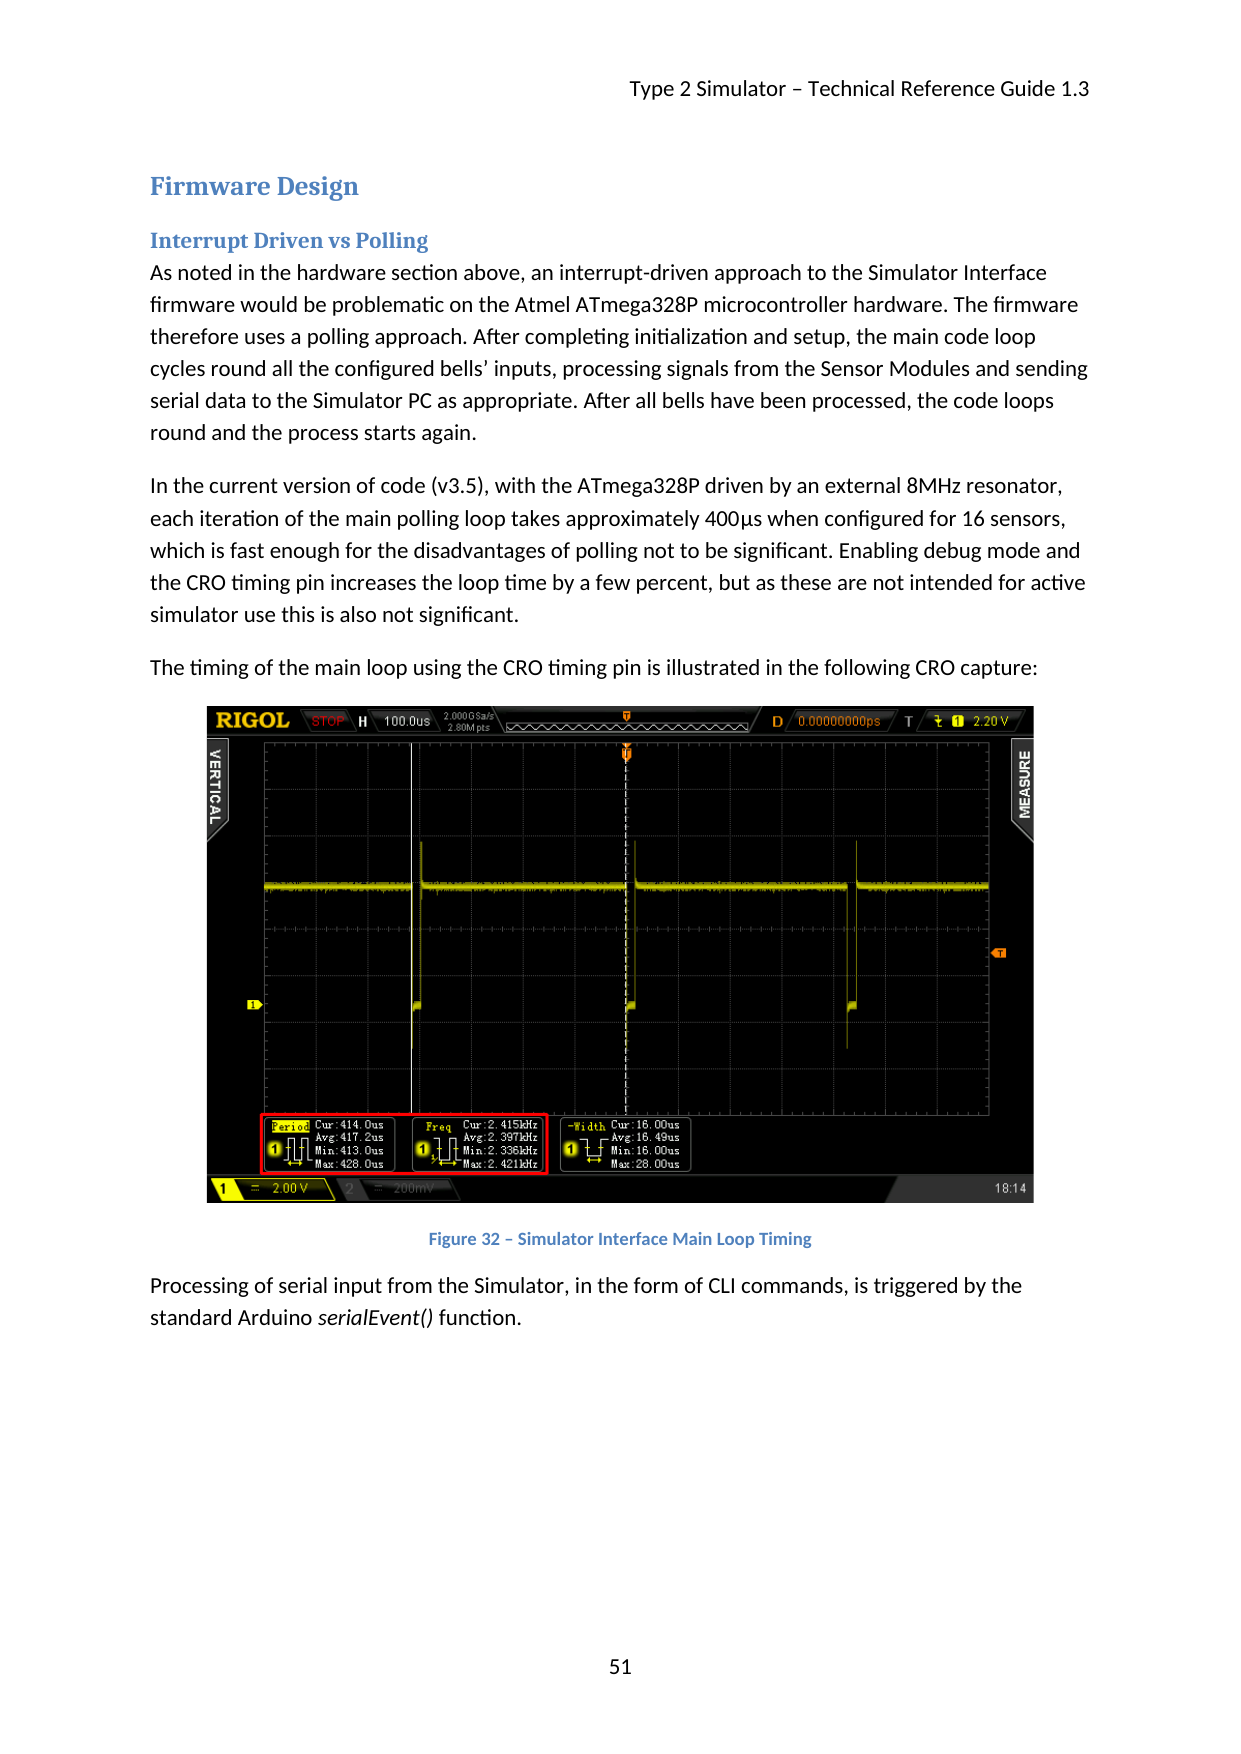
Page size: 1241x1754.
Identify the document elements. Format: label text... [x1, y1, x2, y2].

picture [206, 706, 1034, 1203]
text In the current version of code (v3.5), with the ATmega328P driven by an external 8MHz resonator, each iteration of the main polling loop takes approximately 400µs when configured for 16 sensors, which is fast enough for the disadvantages of polling not to be significant. Enabling debug mode and the CRO timing pin increases the loop time by a few percent, but as these are not intended for active simulator use this is also not significant. [150, 472, 1090, 628]
text The timing of the main loop using the CRO timing pin is illustrated in the following CRO capture: [150, 653, 1090, 681]
text Figure – Simulator Interface Main Loop Timing [150, 1227, 1090, 1250]
subtitle Interrupt Driven vs Polling [150, 227, 1090, 254]
text Processing of serial input from the Simulator, in the form of CLI commands, is triggered by the standard Arduino serialEvent() function. [150, 1271, 1090, 1331]
subtitle Firmware Design [150, 171, 1090, 202]
text As noted in the hardware section above, an interrupt-driven approach to the Simulator Interface firmware would be problematic on the Atmel ATmega328P microcontroller hardware. The firmware therefore uses a polling approach. After completing initialization and setup, the main code loop cycles round all the configured bells’ inputs, processing signals from the Sensor Modules and sending serial data to the Simulator PC as appropriate. After all bells have been processed, the code loops round and the process starts again. [150, 258, 1090, 447]
